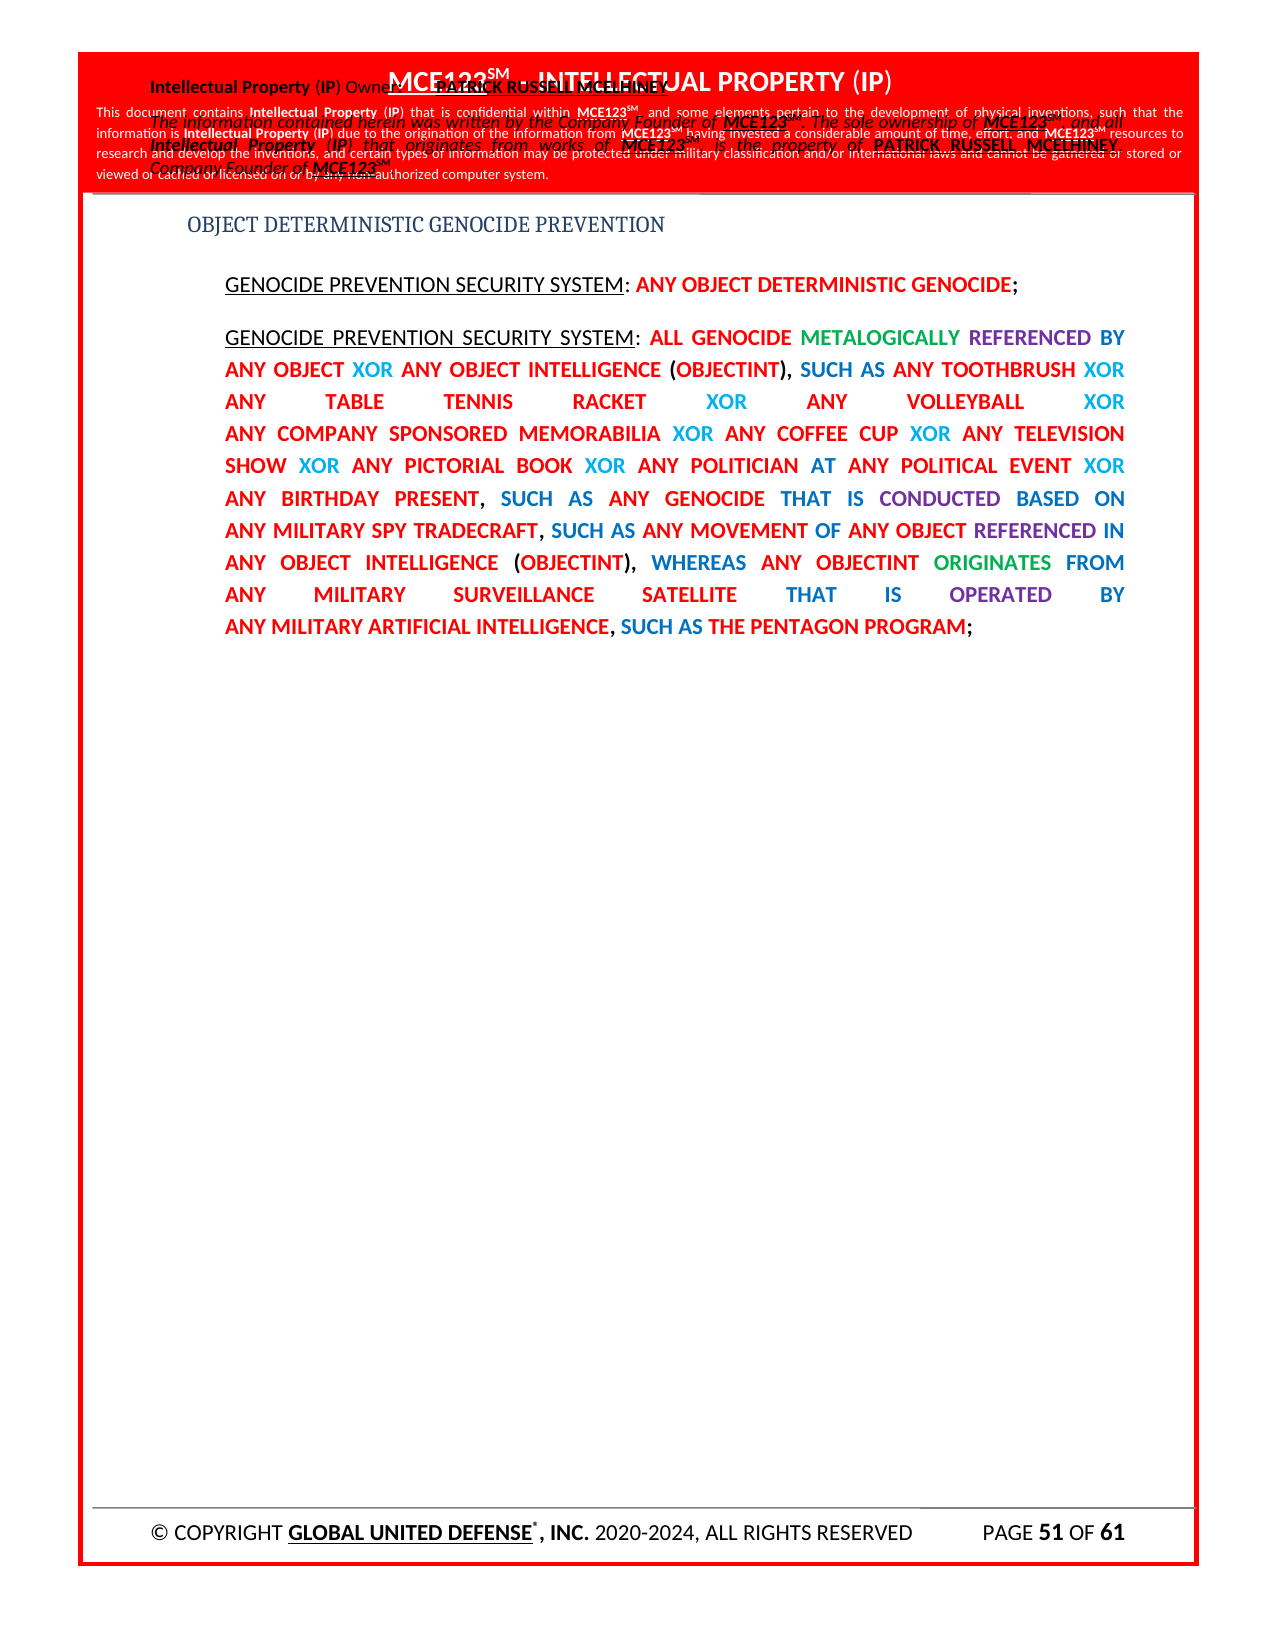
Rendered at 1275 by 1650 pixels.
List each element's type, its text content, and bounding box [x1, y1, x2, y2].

text GENOCIDE PREVENTION SECURITY SYSTEM: ALL GENOCIDE METALOGICALLY REFERENCED BY ANY OBJECT XOR ANY OBJECT INTELLIGENCE (OBJECTINT), SUCH AS ANY TOOTHBRUSH XOR ANY TABLE TENNIS RACKET XOR ANY VOLLEYBALL XOR ANY COMPANY SPONSORED MEMORABILIA XOR ANY COFFEE CUP XOR ANY TELEVISION SHOW XOR ANY PICTORIAL BOOK XOR ANY POLITICIAN AT ANY POLITICAL EVENT XOR ANY BIRTHDAY PRESENT, SUCH AS ANY GENOCIDE THAT IS CONDUCTED BASED ON ANY MILITARY SPY TRADECRAFT, SUCH AS ANY MOVEMENT OF ANY OBJECT REFERENCED IN ANY OBJECT INTELLIGENCE (OBJECTINT), WHEREAS ANY OBJECTINT ORIGINATES FROM ANY MILITARY SURVEILLANCE SATELLITE THAT IS OPERATED BY ANY MILITARY ARTIFICIAL INTELLIGENCE, SUCH AS THE PENTAGON PROGRAM; [225, 323, 1125, 641]
text GENOCIDE PREVENTION SECURITY SYSTEM: ANY OBJECT DETERMINISTIC GENOCIDE; [225, 270, 1125, 298]
subtitle OBJECT DETERMINISTIC GENOCIDE PREVENTION [187, 212, 1125, 238]
